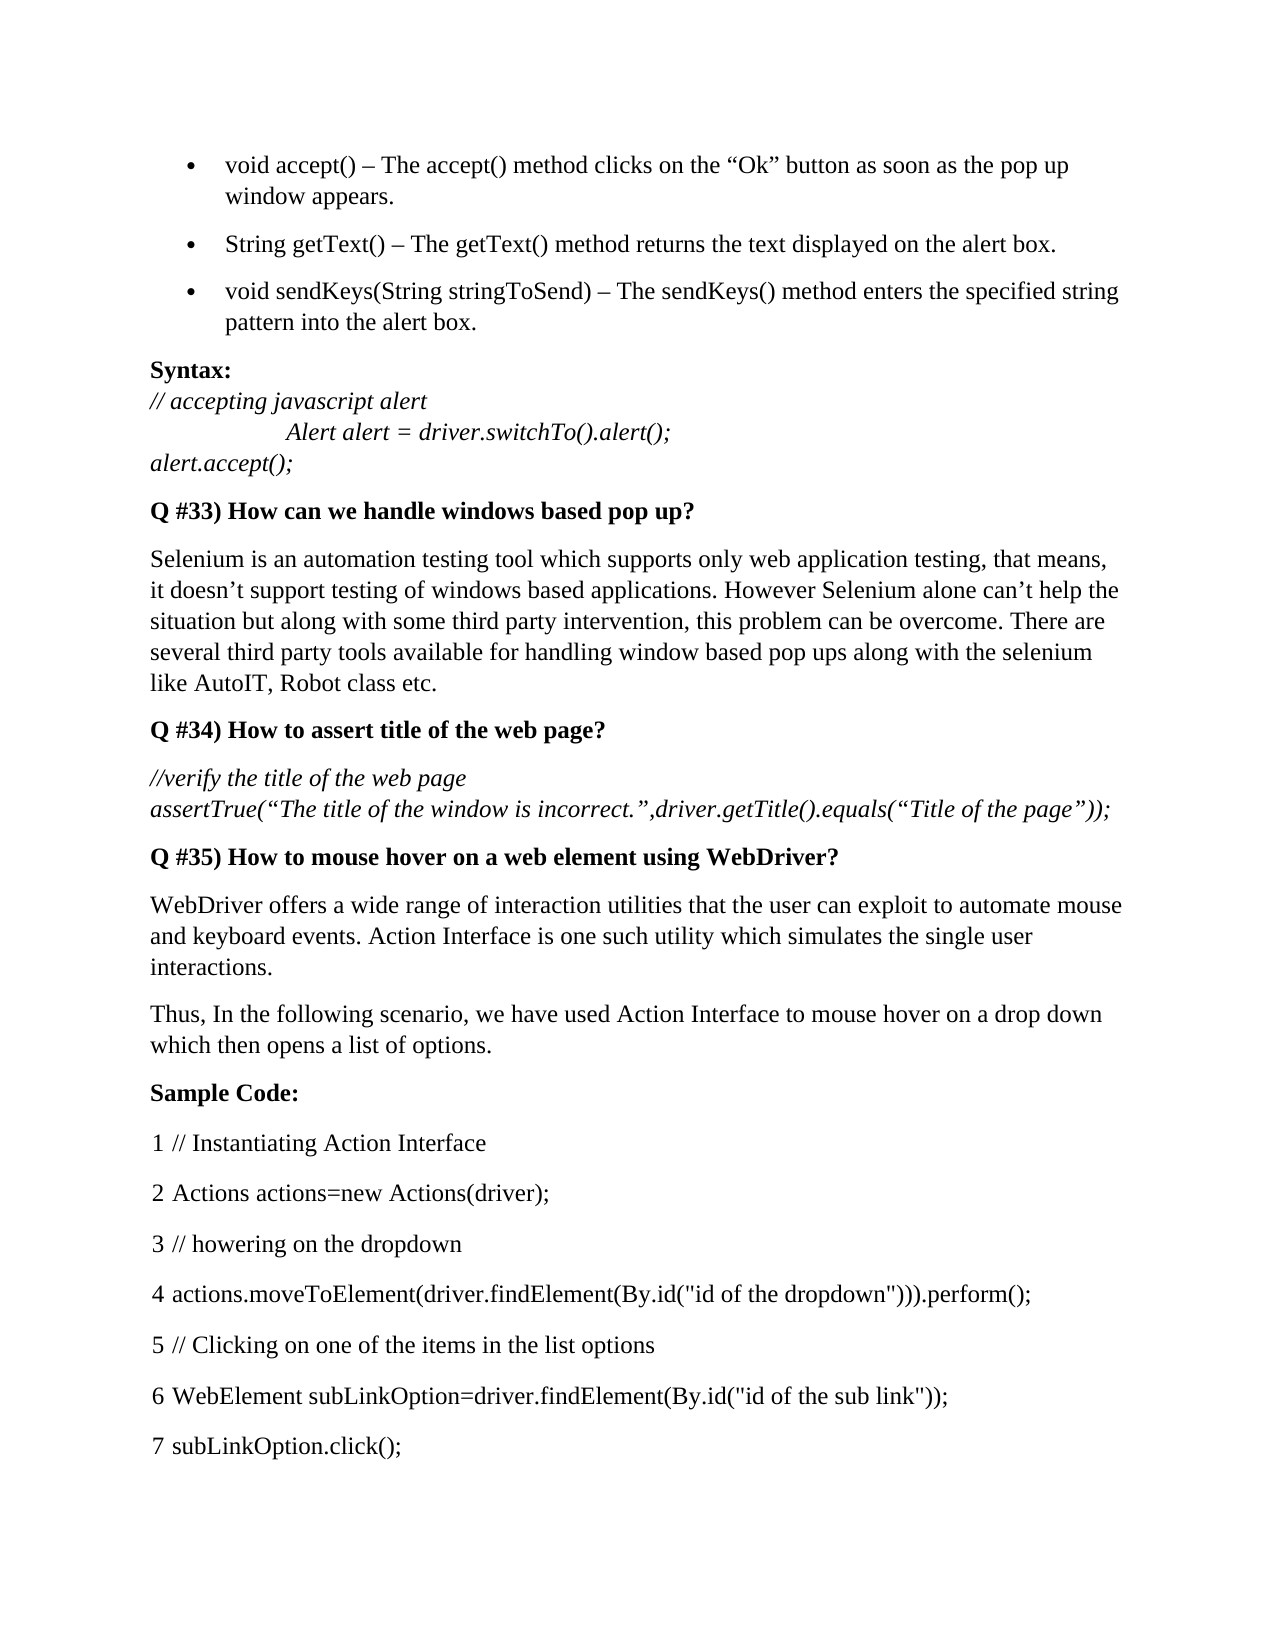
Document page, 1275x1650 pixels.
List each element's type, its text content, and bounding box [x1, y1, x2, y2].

table_cell WebElement subLinkOption=driver.findElement(By.id("id of the sub link")); [170, 1379, 955, 1430]
table_header 5 [150, 1329, 170, 1379]
table_cell actions.moveToElement(driver.findElement(By.id("id of the dropdown"))).perform(); [170, 1278, 1038, 1328]
list void accept() – The accept() method clicks on the “Ok” button as soon as the pop up window appears. [187, 150, 1125, 210]
table_cell 6 [150, 1379, 170, 1430]
table_header 7 [150, 1430, 170, 1480]
table_cell 2 [150, 1177, 170, 1227]
text //verify the title of the web page assertTrue(“The title of the window is incorrect.”,driver.getTitle().equals(“Title of the page”)); [150, 763, 1125, 823]
table_header 1 [150, 1126, 170, 1177]
list String getText() – The getText() method returns the text displayed on the alert box. [187, 229, 1125, 257]
text Thus, In the following scenario, we have used Action Interface to mouse hover on a drop down which then opens a list of options. [150, 999, 1125, 1059]
list void sendKeys(String stringToSend) – The sendKeys() method enters the specified string pattern into the alert box. [187, 276, 1125, 336]
text Q #34) How to assert title of the web page? [150, 716, 1125, 744]
table_cell 4 [150, 1278, 170, 1328]
text Syntax: // accepting javascript alert Alert alert = driver.switchTo().alert(); alert.accept(); [150, 355, 1125, 477]
text Selenium is an automation testing tool which supports only web application testing, that means, it doesn’t support testing of windows based applications. However Selenium alone can’t help the situation but along with some third party intervention, this problem can be overcome. There are several third party tools available for handling window based pop ups along with the selenium like AutoIT, Robot class etc. [150, 544, 1125, 697]
table_header // Clicking on one of the items in the list options [170, 1329, 950, 1379]
text WebDriver offers a wide range of interaction utilities that the user can exploit to automate mouse and keyboard events. Action Interface is one such utility which simulates the single user interactions. [150, 890, 1125, 981]
table_header // howering on the dropdown [170, 1227, 1033, 1278]
text Sample Code: [150, 1078, 1125, 1107]
table_header // Instantiating Action Interface [170, 1126, 551, 1177]
text Q #33) How can we handle windows based pop up? [150, 496, 1125, 525]
table_cell Actions actions=new Actions(driver); [170, 1177, 556, 1227]
table_header subLinkOption.click(); [170, 1430, 408, 1480]
text Q #35) How to mouse hover on a web element using WebDriver? [150, 842, 1125, 871]
table_header 3 [150, 1227, 170, 1278]
